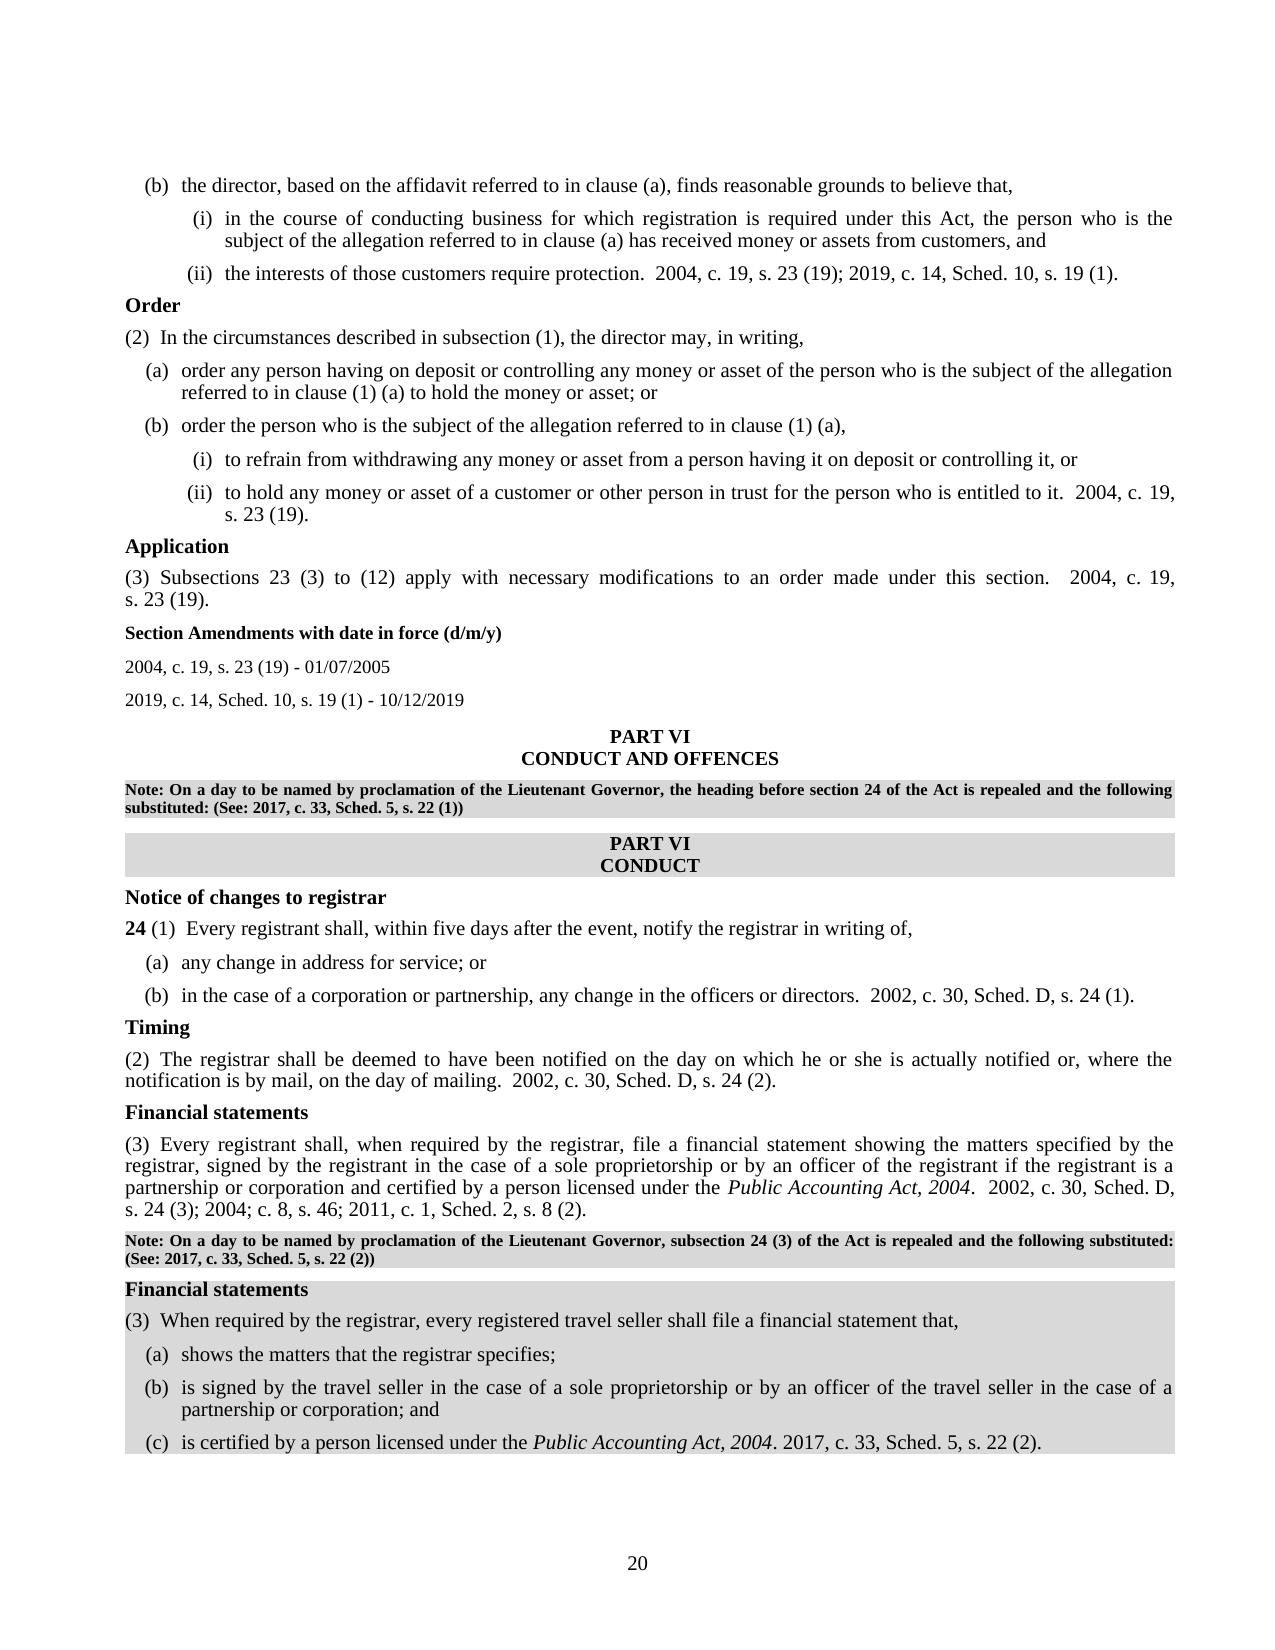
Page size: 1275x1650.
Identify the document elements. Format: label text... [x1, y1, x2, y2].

text (ii) to hold any money or asset of a customer or other person in trust for the person who is entitled to it. 2004, c. 19, s. 23 (19). [125, 482, 1175, 526]
text Note: On a day to be named by proclamation of the Lieutenant Governor, subsection 24 (3) of the Act is repealed and the following substituted: (See: 2017, c. 33, Sched. 5, s. 22 (2)) [125, 1231, 1175, 1268]
text 2019, c. 14, Sched. 10, s. 19 (1) - 10/12/2019 [125, 689, 1175, 711]
text (3) When required by the registrar, every registered travel seller shall file a financial statement that, [125, 1310, 1175, 1332]
text Timing [125, 1019, 1175, 1038]
text (3) Subsections 23 (3) to (12) apply with necessary modifications to an order made under this section. 2004, c. 19, s. 23 (19). [125, 567, 1175, 611]
text 2004, c. 19, s. 23 (19) - 01/07/2005 [125, 656, 1175, 677]
text (i) to refrain from withdrawing any money or asset from a person having it on deposit or controlling it, or [125, 449, 1175, 470]
text Application [125, 538, 1175, 557]
text Notice of changes to registrar [125, 889, 1175, 908]
text Financial statements [125, 1281, 1175, 1300]
text Order [125, 298, 1175, 316]
text Financial statements [125, 1104, 1175, 1123]
text (b) is signed by the travel seller in the case of a sole proprietorship or by an officer of the travel seller in the case of a partnership or corporation; and [125, 1377, 1175, 1420]
text (2) The registrar shall be deemed to have been notified on the day on which he or she is actually notified or, where the notification is by mail, on the day of mailing. 2002, c. 30, Sched. D, s. 24 (2). [125, 1048, 1175, 1092]
text Section Amendments with date in force (d/m/y) [125, 622, 1175, 644]
text 24 (1) Every registrant shall, within five days after the event, notify the registrar in writing of, [125, 918, 1175, 940]
text part vi Conduct and offences [125, 726, 1175, 770]
text (3) Every registrant shall, when required by the registrar, file a financial statement showing the matters specified by the registrar, signed by the registrant in the case of a sole proprietorship or by an officer of the registrant if the registrant is a partnership or corporation and certified by a person licensed under the Public Accounting Act, 2004. 2002, c. 30, Sched. D, s. 24 (3); 2004; c. 8, s. 46; 2011, c. 1, Sched. 2, s. 8 (2). [125, 1134, 1175, 1221]
text (a) any change in address for service; or [125, 952, 1175, 973]
text (i) in the course of conducting business for which registration is required under this Act, the person who is the subject of the allegation referred to in clause (a) has received money or assets from customers, and [125, 208, 1175, 252]
text (2) In the circumstances described in subsection (1), the director may, in writing, [125, 327, 1175, 349]
text (b) the director, based on the affidavit referred to in clause (a), finds reasonable grounds to believe that, [125, 175, 1175, 197]
text (ii) the interests of those customers require protection. 2004, c. 19, s. 23 (19); 2019, c. 14, Sched. 10, s. 19 (1). [125, 263, 1175, 285]
text (a) shows the matters that the registrar specifies; [125, 1343, 1175, 1365]
text (c) is certified by a person licensed under the Public Accounting Act, 2004. 2017, c. 33, Sched. 5, s. 22 (2). [125, 1432, 1175, 1454]
text (a) order any person having on deposit or controlling any money or asset of the person who is the subject of the allegation referred to in clause (1) (a) to hold the money or asset; or [125, 360, 1175, 404]
text Part VI Conduct [125, 833, 1175, 877]
text (b) in the case of a corporation or partnership, any change in the officers or directors. 2002, c. 30, Sched. D, s. 24 (1). [125, 985, 1175, 1007]
text Note: On a day to be named by proclamation of the Lieutenant Governor, the heading before section 24 of the Act is repealed and the following substituted: (See: 2017, c. 33, Sched. 5, s. 22 (1)) [125, 780, 1175, 818]
text (b) order the person who is the subject of the allegation referred to in clause (1) (a), [125, 415, 1175, 437]
